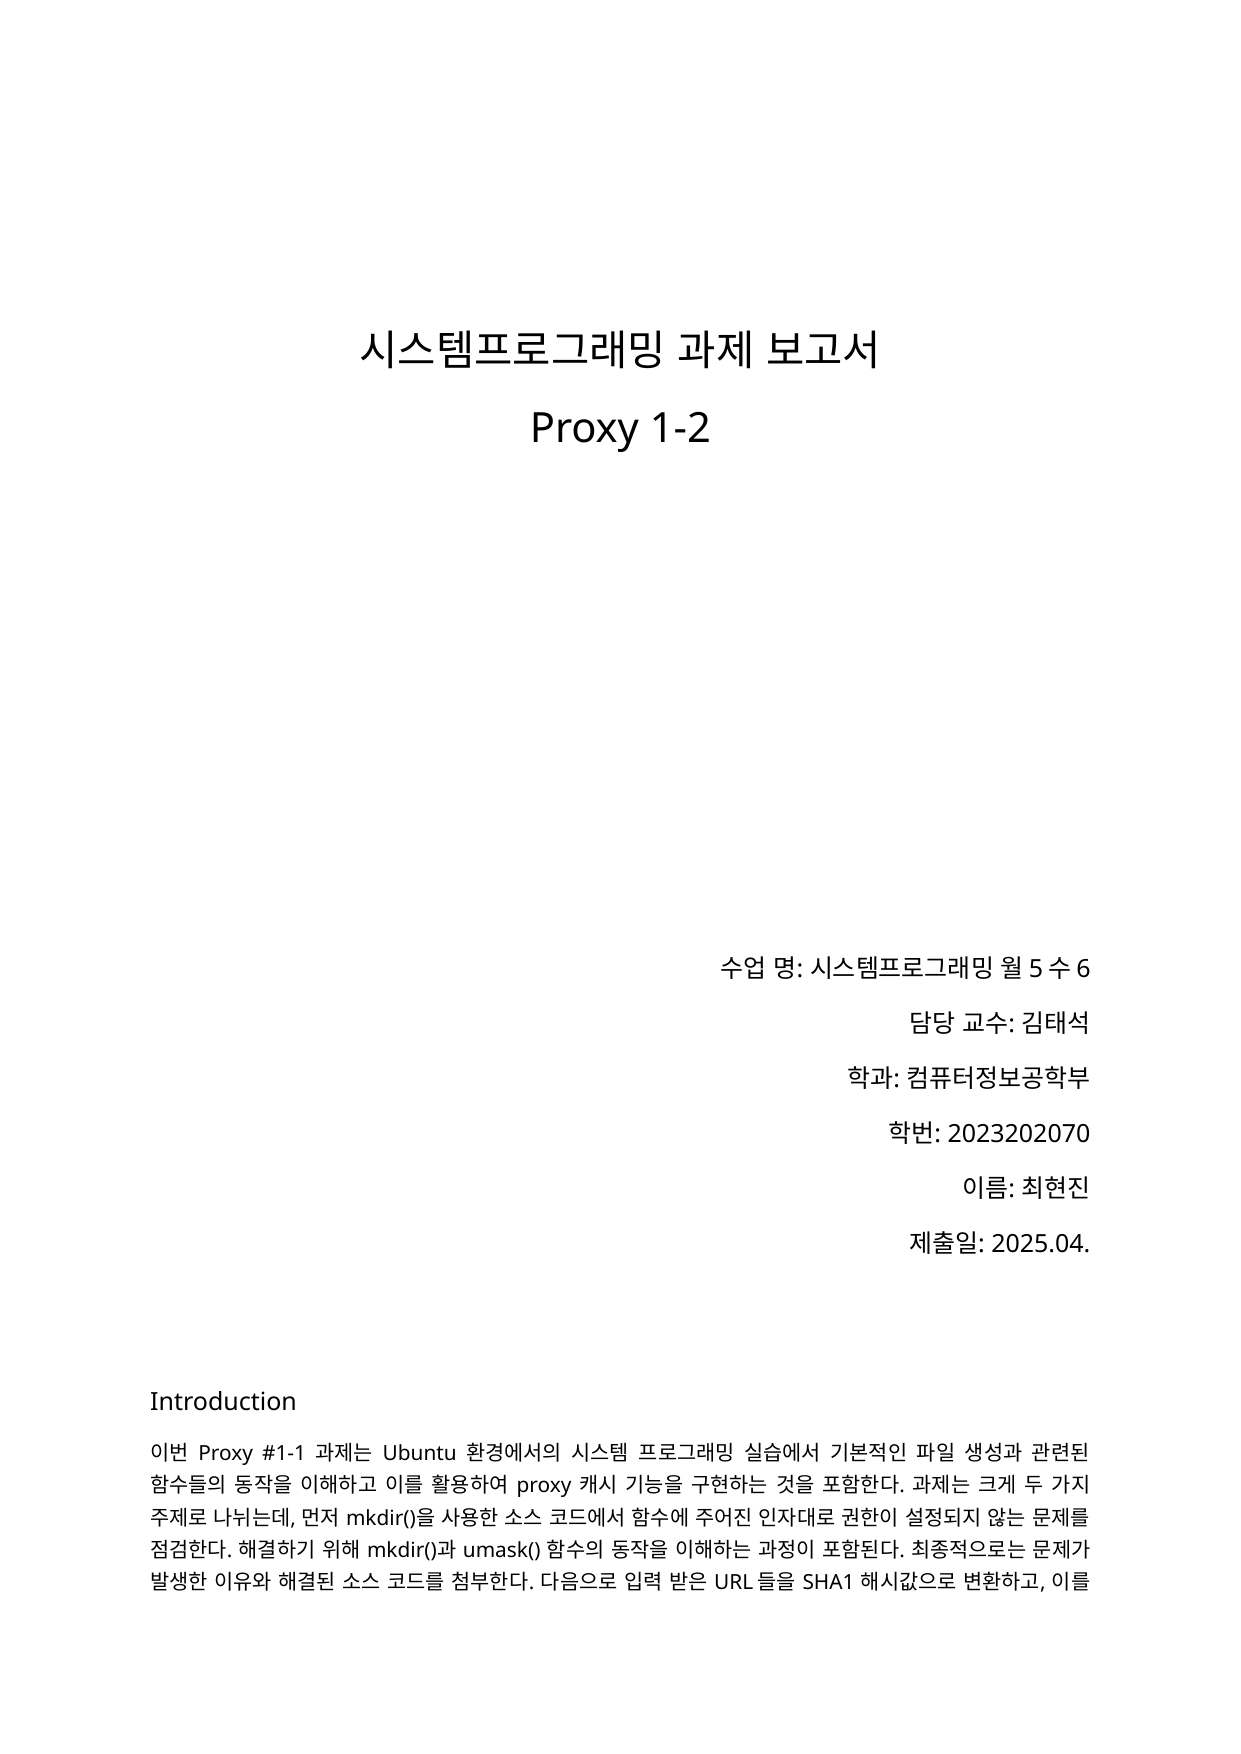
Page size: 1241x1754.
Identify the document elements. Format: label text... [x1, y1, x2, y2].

text Introduction [150, 1384, 1090, 1418]
text 제출일: 2025.04. [150, 1223, 1090, 1260]
text 수업 명: 시스템프로그래밍 월5수6 [150, 948, 1090, 985]
text 이름: 최현진 [150, 1168, 1090, 1205]
text 학과: 컴퓨터정보공학부 [150, 1058, 1090, 1095]
text 담당 교수: 김태석 [150, 1003, 1090, 1040]
text 시스템프로그래밍 과제 보고서 [150, 317, 1090, 378]
text Proxy 1-2 [150, 398, 1090, 455]
text 학번: 2023202070 [150, 1113, 1090, 1150]
